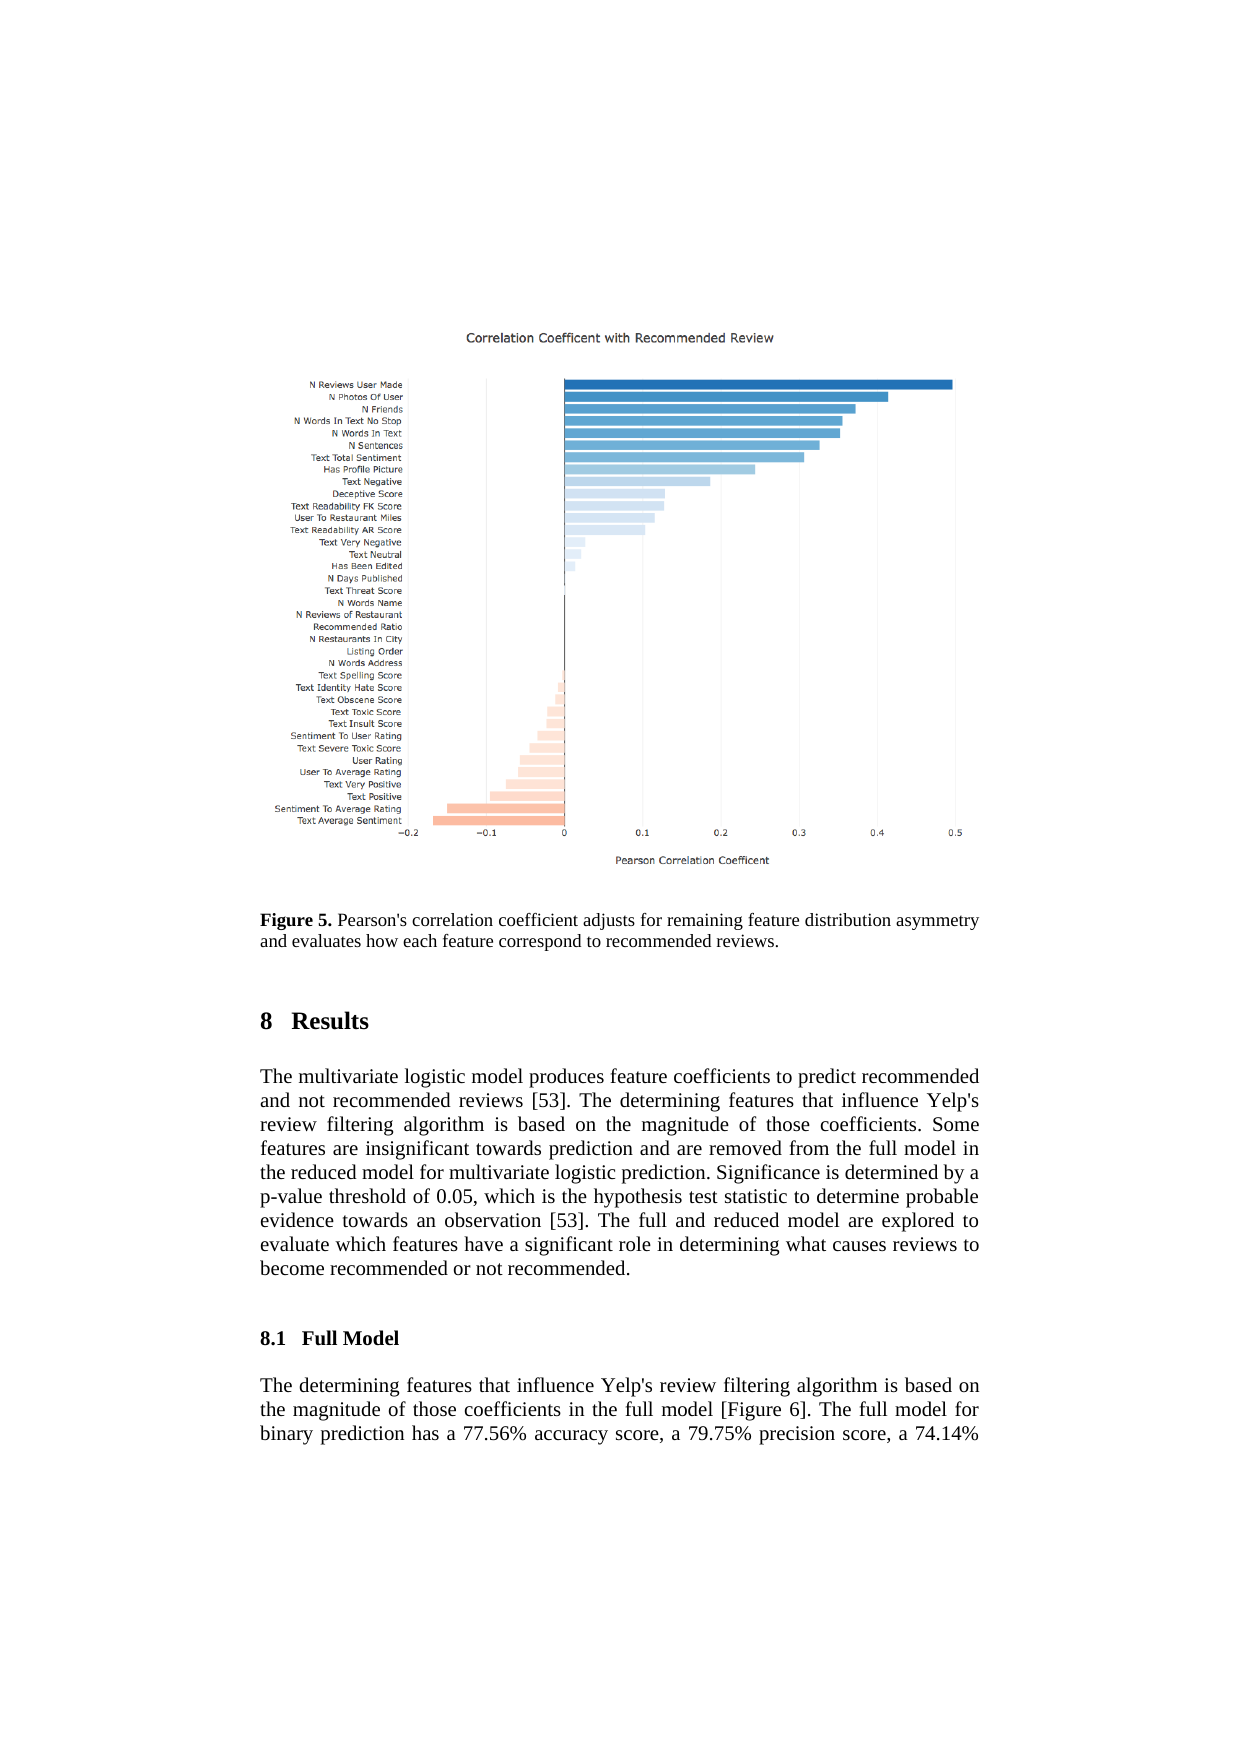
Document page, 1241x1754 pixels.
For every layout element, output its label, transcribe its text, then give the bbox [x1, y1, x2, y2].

subtitle 8.1 Full Model [260, 1326, 980, 1350]
picture [259, 307, 981, 884]
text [260, 1373, 980, 1445]
title Figure 5. Pearson's correlation coefficient adjusts for remaining feature distribution asymmetry and evaluates how each feature correspond to recommended reviews. [260, 908, 980, 952]
text The multivariate logistic model produces feature coefficients to predict recommended and not recommended reviews [53]. The determining features that influence Yelp's review filtering algorithm is based on the magnitude of those coefficients. Some features are insignificant towards prediction and are removed from the full model in the reduced model for multivariate logistic prediction. Significance is determined by a p-value threshold of 0.05, which is the hypothesis test statistic to determine probable evidence towards an observation [53]. The full and reduced model are explored to evaluate which features have a significant role in determining what causes reviews to become recommended or not recommended. [260, 1064, 980, 1280]
subtitle 8 Results [260, 1006, 980, 1034]
